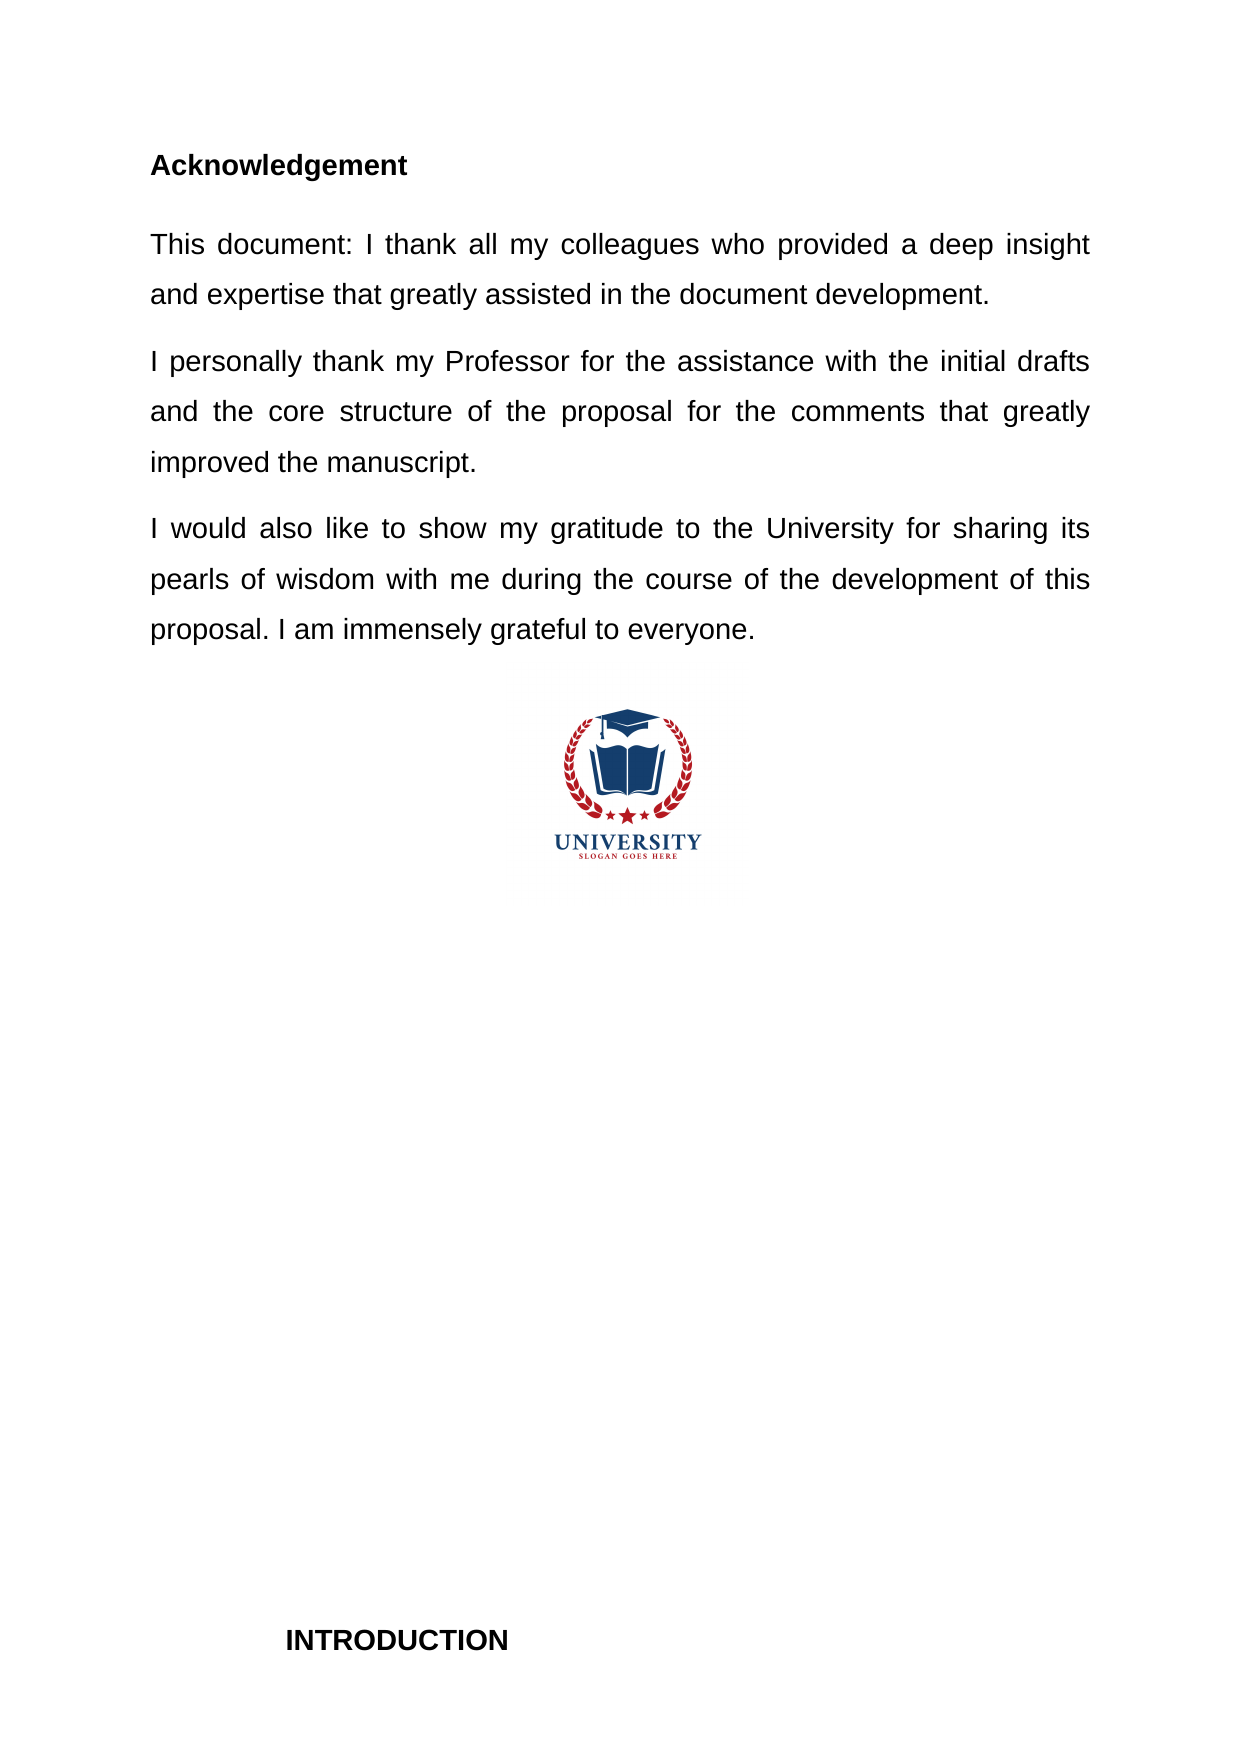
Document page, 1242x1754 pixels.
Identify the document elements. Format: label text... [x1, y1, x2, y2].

text This document: I thank all my colleagues who provided a deep insight and expertise that greatly assisted in the document development. [150, 227, 1091, 311]
picture [506, 662, 750, 906]
subtitle Acknowledgement [150, 148, 1022, 182]
text I would also like to show my gratitude to the University for sharing its pearls of wisdom with me during the course of the development of this proposal. I am immensely grateful to everyone. [150, 512, 1092, 646]
text I personally thank my Professor for the assistance with the initial drafts and the core structure of the proposal for the comments that greatly improved the manuscript. [150, 344, 1091, 478]
text INTRODUCTION [285, 1623, 1127, 1657]
